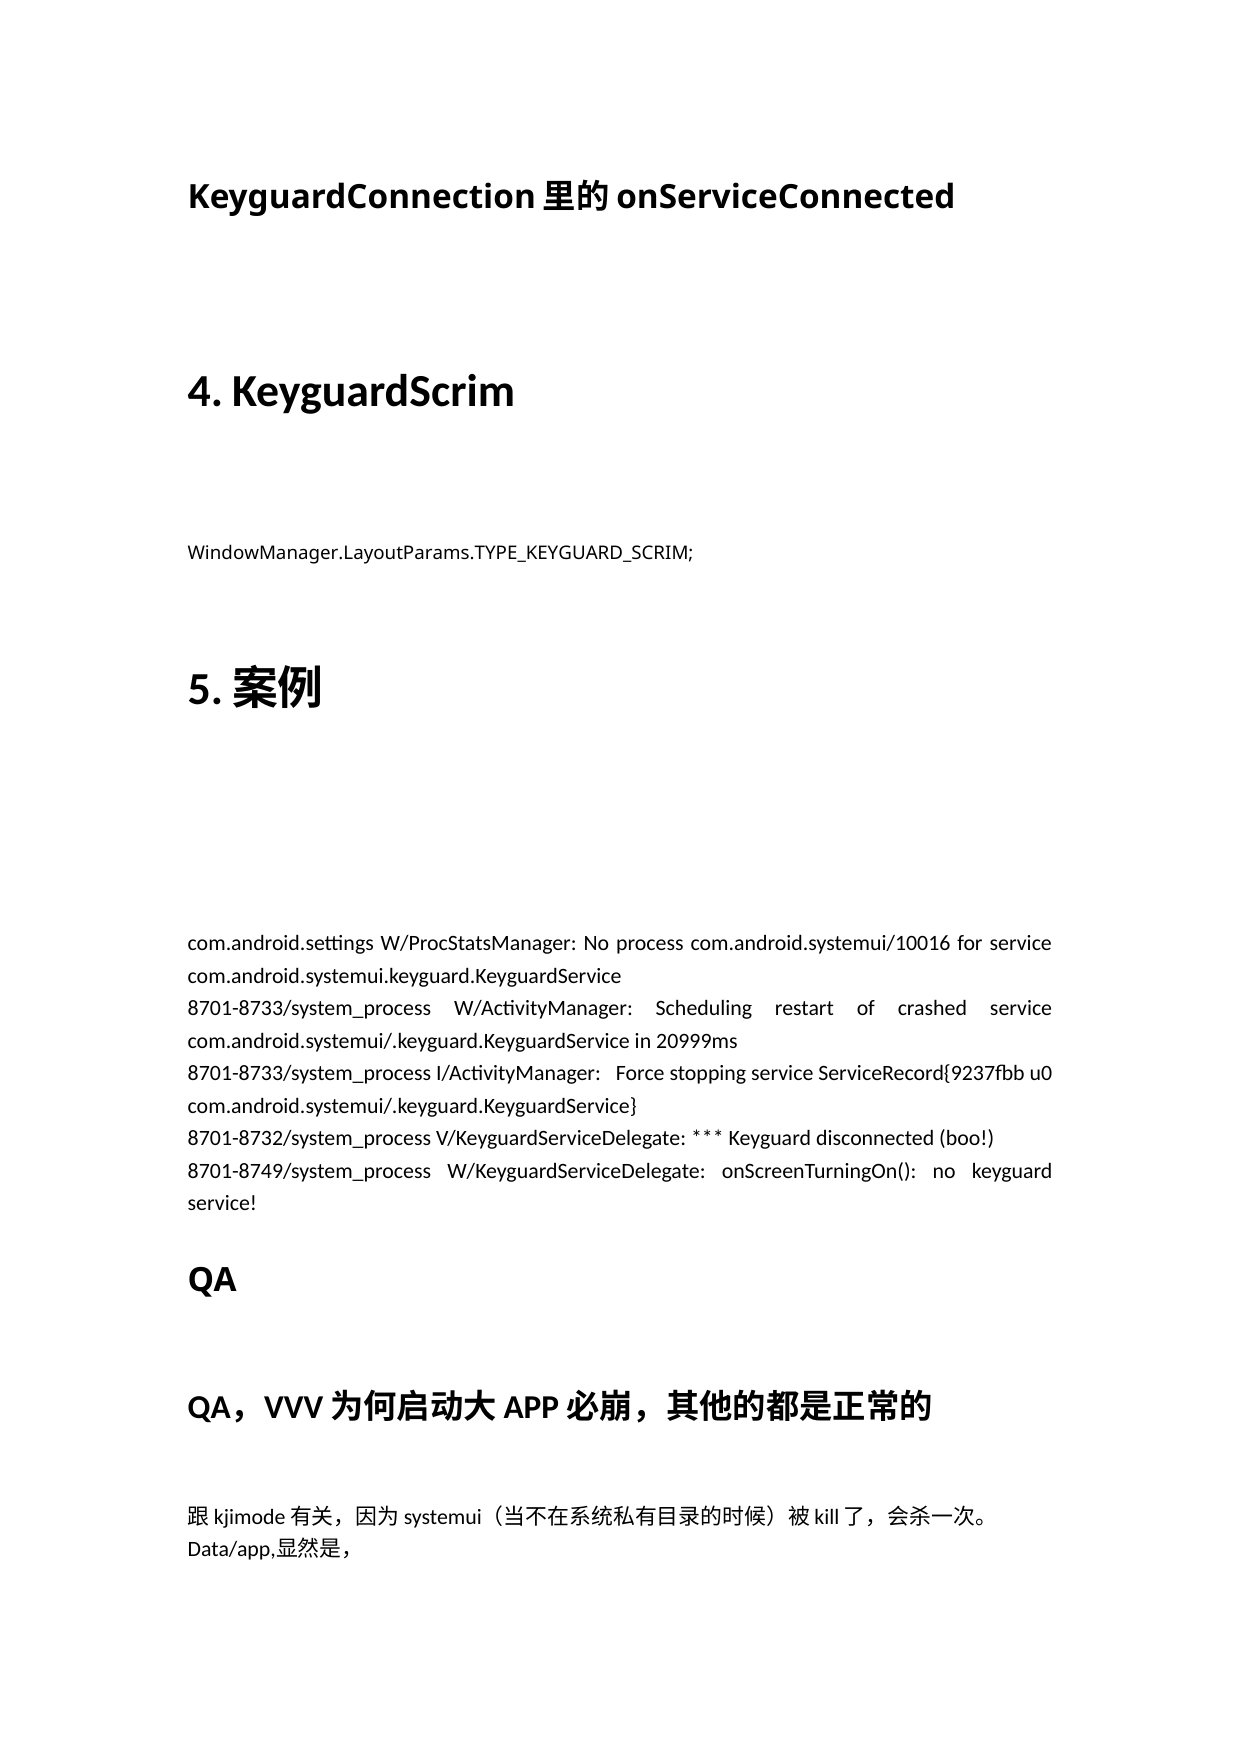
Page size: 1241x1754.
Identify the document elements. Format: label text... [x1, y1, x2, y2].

text 8701-8749/system_process W/KeyguardServiceDelegate: onScreenTurningOn(): no keyguard service! [187, 1154, 1053, 1219]
subtitle QA [187, 1246, 1053, 1311]
text com.android.settings W/ProcStatsManager: No process com.android.systemui/10016 for service com.android.systemui.keyguard.KeyguardService [187, 926, 1053, 991]
text Data/app,显然是， [187, 1531, 1053, 1563]
text 8701-8732/system_process V/KeyguardServiceDelegate: *** Keyguard disconnected (boo!) [187, 1121, 1053, 1154]
subtitle KeyguardConnection里的onServiceConnected [187, 162, 1053, 227]
subtitle QA，VVV为何启动大APP必崩，其他的都是正常的 [187, 1371, 1053, 1436]
text 8701-8733/system_process W/ActivityManager: Scheduling restart of crashed service com.android.systemui/.keyguard.KeyguardService in 20999ms [187, 991, 1053, 1056]
subtitle KeyguardScrim [187, 357, 1053, 422]
text WindowManager.LayoutParams.TYPE_KEYGUARD_SCRIM; [187, 536, 1053, 568]
text 8701-8733/system_process I/ActivityManager: Force stopping service ServiceRecord{9237fbb u0 com.android.systemui/.keyguard.KeyguardService} [187, 1056, 1053, 1121]
text 跟kjimode有关，因为systemui（当不在系统私有目录的时候）被kill了，会杀一次。 [187, 1498, 1053, 1531]
subtitle 案例 [187, 636, 1053, 733]
